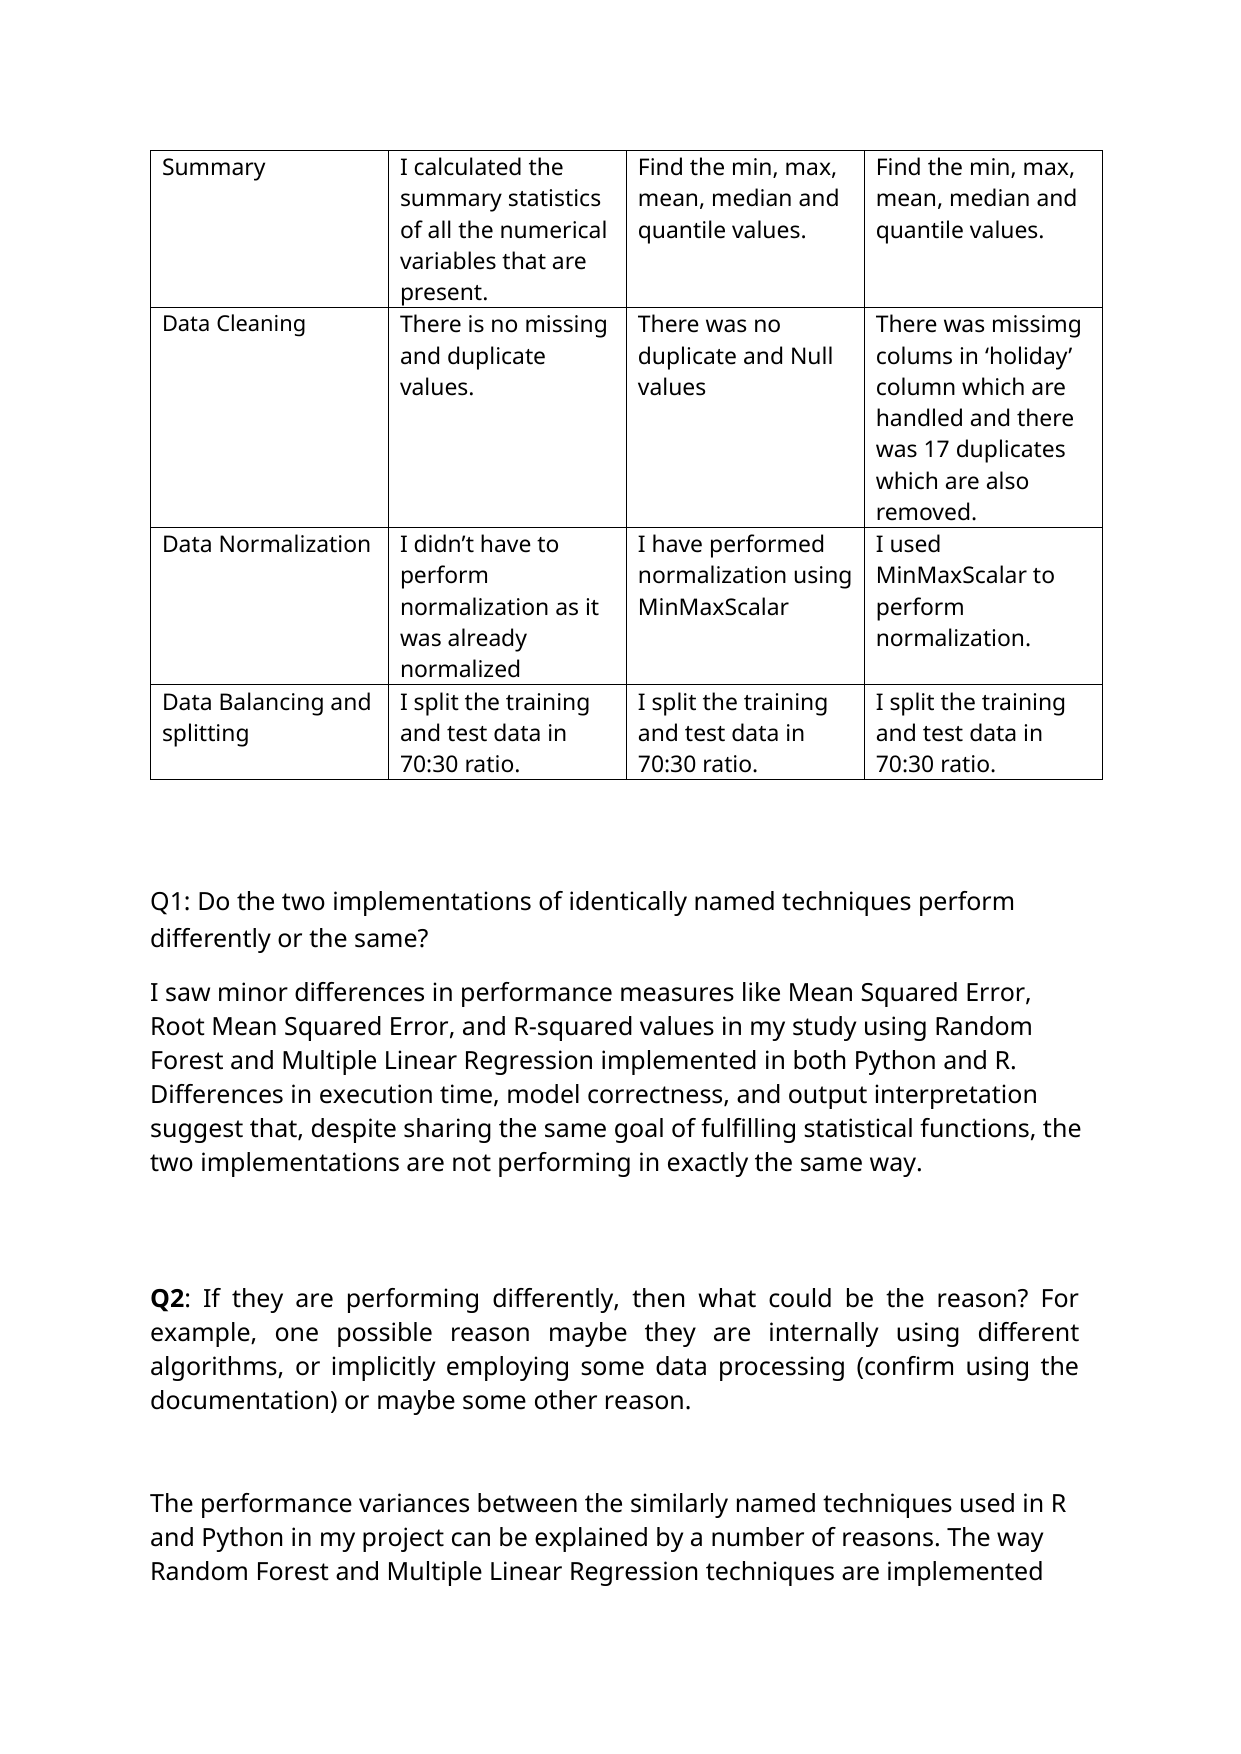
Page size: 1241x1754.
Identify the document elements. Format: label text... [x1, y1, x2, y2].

table_cell Summary [151, 151, 388, 307]
text I saw minor differences in performance measures like Mean Squared Error, Root Mean Squared Error, and R-squared values in my study using Random Forest and Multiple Linear Regression implemented in both Python and R. Differences in execution time, model correctness, and output interpretation suggest that, despite sharing the same goal of fulfilling statistical functions, the two implementations are not performing in exactly the same way. [150, 974, 1090, 1179]
table_cell I used MinMaxScalar to perform normalization. [865, 528, 1102, 684]
table_cell There was no duplicate and Null values [627, 308, 864, 527]
table_cell There was missimg colums in ‘holiday’ column which are handled and there was 17 duplicates which are also removed. [865, 308, 1102, 527]
table_cell Find the min, max, mean, median and quantile values. [627, 151, 864, 307]
table_cell There is no missing and duplicate values. [389, 308, 626, 527]
table_cell I split the training and test data in 70:30 ratio. [627, 685, 864, 779]
table_cell I split the training and test data in 70:30 ratio. [865, 685, 1102, 779]
table_cell Find the min, max, mean, median and quantile values. [865, 151, 1102, 307]
table_cell Data Balancing and splitting [151, 685, 388, 779]
table_cell I didn’t have to perform normalization as it was already normalized [389, 528, 626, 684]
table_cell I have performed normalization using MinMaxScalar [627, 528, 864, 684]
table_cell I calculated the summary statistics of all the numerical variables that are present. [389, 151, 626, 307]
table_cell I split the training and test data in 70:30 ratio. [389, 685, 626, 779]
text Q1: Do the two implementations of identically named techniques perform differently or the same? [150, 884, 1090, 955]
table_cell Data Normalization [151, 528, 388, 684]
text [150, 1485, 1090, 1587]
table_cell Data Cleaning [151, 308, 388, 527]
text Q2: If they are performing differently, then what could be the reason? For example, one possible reason maybe they are internally using different algorithms, or implicitly employing some data processing (confirm using the documentation) or maybe some other reason. [150, 1281, 1080, 1417]
